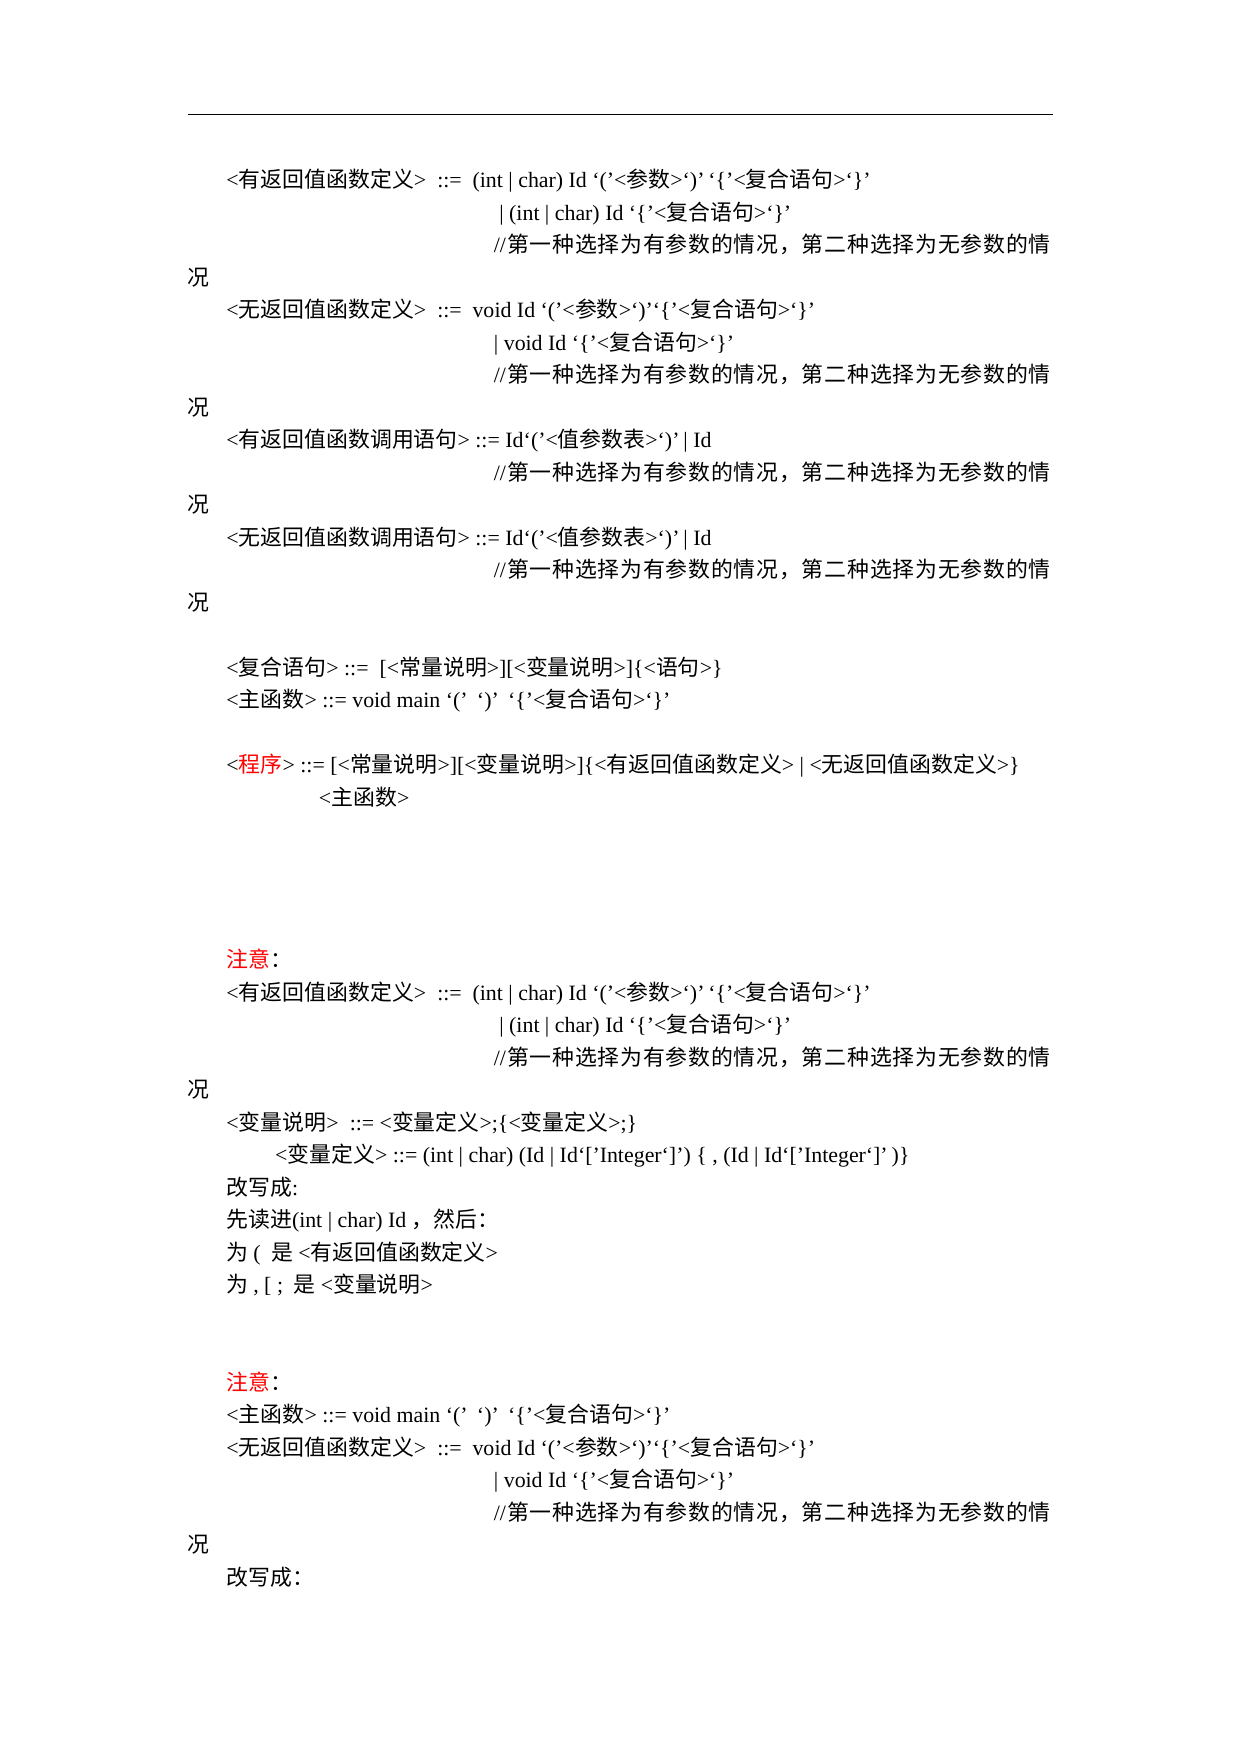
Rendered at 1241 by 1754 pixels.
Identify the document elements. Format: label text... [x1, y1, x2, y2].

text 为 , [ ; 是 <变量说明> [187, 1267, 1053, 1299]
text 改写成: [187, 1169, 1053, 1202]
text <有返回值函数定义> ::= (int | char) Id ‘(’<参数>‘)’ ‘{’<复合语句>‘}’ [187, 162, 1053, 194]
text <有返回值函数调用语句> ::= Id‘(’<值参数表>‘)’ | Id [187, 422, 1053, 454]
text <无返回值函数调用语句> ::= Id‘(’<值参数表>‘)’ | Id [187, 519, 1053, 552]
text <主函数> ::= void main ‘(’ ‘)’ ‘{’<复合语句>‘}’ [187, 682, 1053, 714]
text | void Id ‘{’<复合语句>‘}’ [187, 1462, 1053, 1494]
text <主函数> ::= void main ‘(’ ‘)’ ‘{’<复合语句>‘}’ [187, 1397, 1053, 1429]
text <复合语句> ::= [<常量说明>][<变量说明>]{<语句>} [187, 649, 1053, 682]
text <变量定义> ::= (int | char) (Id | Id‘[’Integer‘]’) { , (Id | Id‘[’Integer‘]’ )} [187, 1137, 1053, 1169]
text 先读进(int | char) Id ，然后： [187, 1202, 1053, 1234]
text //第一种选择为有参数的情况，第二种选择为无参数的情况 [187, 454, 1053, 519]
text //第一种选择为有参数的情况，第二种选择为无参数的情况 [187, 227, 1053, 292]
text <无返回值函数定义> ::= void Id ‘(’<参数>‘)’‘{’<复合语句>‘}’ [187, 1429, 1053, 1462]
text <无返回值函数定义> ::= void Id ‘(’<参数>‘)’‘{’<复合语句>‘}’ [187, 292, 1053, 324]
text //第一种选择为有参数的情况，第二种选择为无参数的情况 [187, 1494, 1053, 1559]
text 注意： [187, 1364, 1053, 1397]
text | (int | char) Id ‘{’<复合语句>‘}’ [187, 1007, 1053, 1039]
text 注意： [187, 942, 1053, 974]
text | (int | char) Id ‘{’<复合语句>‘}’ [187, 194, 1053, 227]
text <主函数> [187, 779, 1053, 812]
text <变量说明> ::= <变量定义>;{<变量定义>;} [187, 1104, 1053, 1137]
text //第一种选择为有参数的情况，第二种选择为无参数的情况 [187, 357, 1053, 422]
text <有返回值函数定义> ::= (int | char) Id ‘(’<参数>‘)’ ‘{’<复合语句>‘}’ [187, 974, 1053, 1007]
text 为 ( 是 <有返回值函数定义> [187, 1234, 1053, 1267]
text //第一种选择为有参数的情况，第二种选择为无参数的情况 [187, 552, 1053, 617]
text <程序> ::= [<常量说明>][<变量说明>]{<有返回值函数定义> | <无返回值函数定义>} [187, 747, 1053, 779]
text | void Id ‘{’<复合语句>‘}’ [187, 324, 1053, 357]
text //第一种选择为有参数的情况，第二种选择为无参数的情况 [187, 1039, 1053, 1104]
text 改写成： [187, 1559, 1053, 1592]
